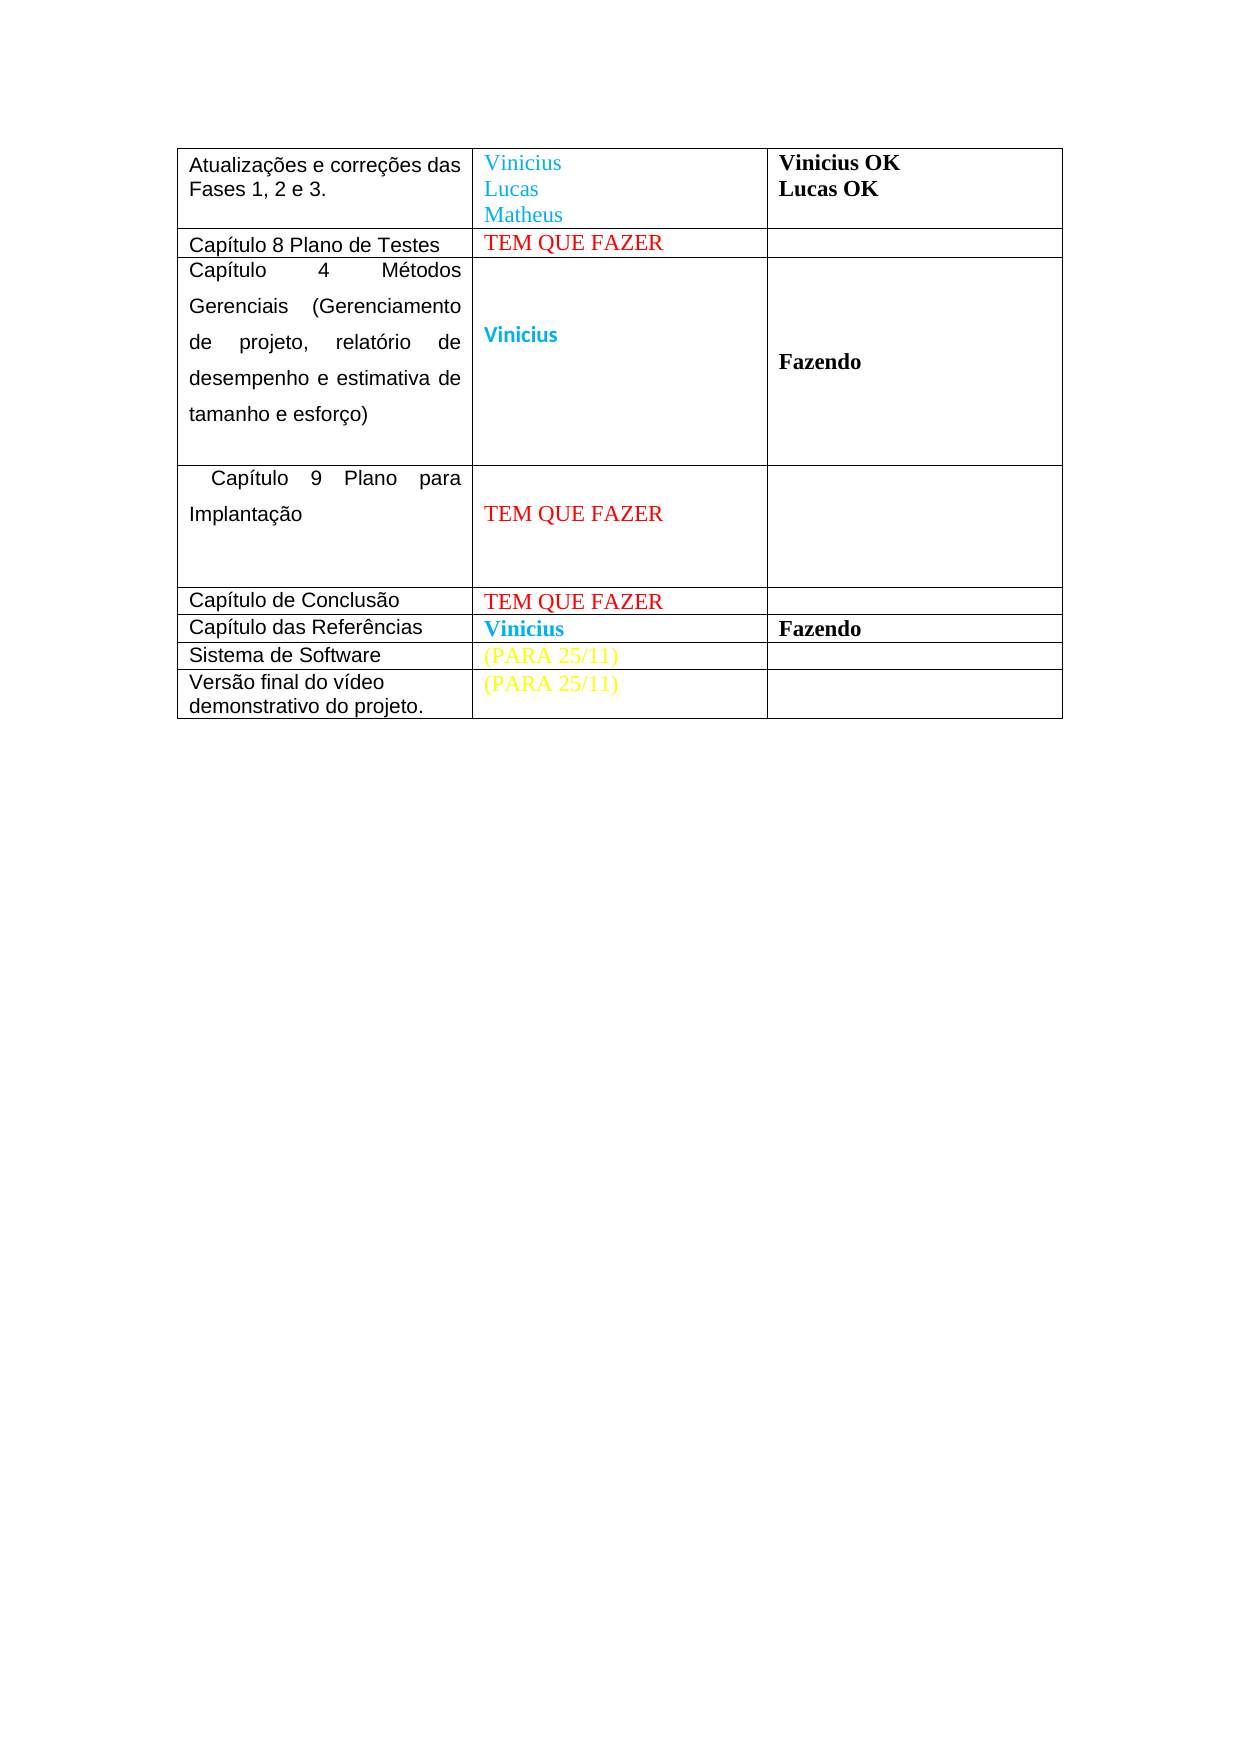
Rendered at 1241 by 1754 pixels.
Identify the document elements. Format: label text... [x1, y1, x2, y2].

table_cell Fazendo [768, 258, 1062, 465]
table_header Vinicius OK Lucas OK [768, 149, 1062, 228]
table_cell Capítulo 4 Métodos Gerenciais (Gerenciamento de projeto, relatório de desempenho e estimativa de tamanho e esforço) [178, 258, 472, 465]
table_cell (PARA 25/11) [473, 670, 767, 718]
table_cell Vinicius [473, 258, 767, 465]
table_header Vinicius Lucas Matheus [473, 149, 767, 228]
table_cell Capítulo 8 Plano de Testes [178, 229, 472, 257]
table_header Atualizações e correções das Fases 1, 2 e 3. [178, 149, 472, 228]
table_cell TEM QUE FAZER [473, 588, 767, 614]
table_cell TEM QUE FAZER [473, 229, 767, 257]
table_cell [768, 670, 1062, 718]
table_cell Sistema de Software [178, 643, 472, 669]
table_cell Capítulo 9 Plano para Implantação [178, 466, 472, 587]
table_cell [768, 643, 1062, 669]
table_cell TEM QUE FAZER [473, 466, 767, 587]
table_cell Capítulo de Conclusão [178, 588, 472, 614]
table_cell [768, 229, 1062, 257]
table_cell Versão final do vídeo demonstrativo do projeto. [178, 670, 472, 718]
table_cell Capítulo das Referências [178, 615, 472, 642]
table_cell Vinicius [473, 615, 767, 642]
table_cell Fazendo [768, 615, 1062, 642]
table_cell (PARA 25/11) [473, 643, 767, 669]
table_cell [768, 588, 1062, 614]
table_cell [768, 466, 1062, 587]
